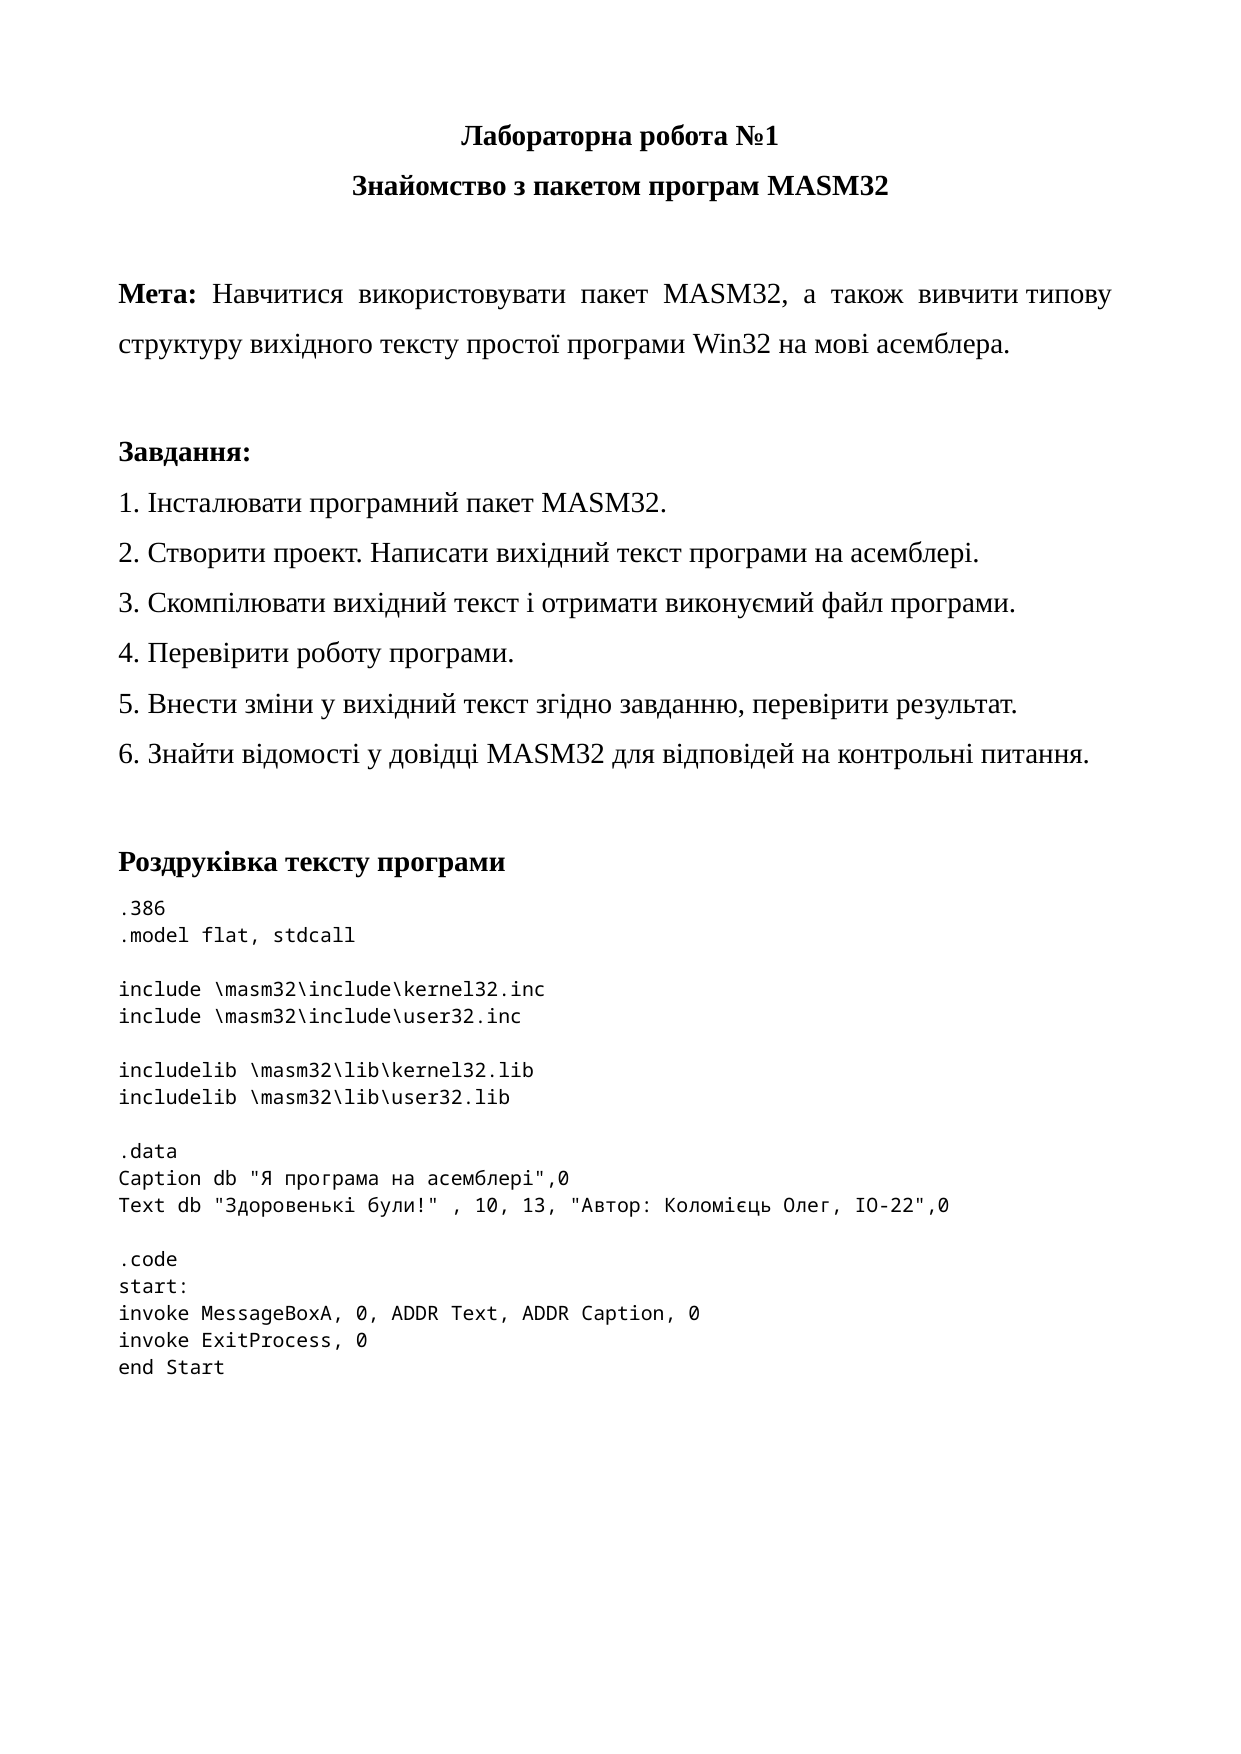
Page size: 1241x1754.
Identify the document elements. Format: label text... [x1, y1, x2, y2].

text 6. Знайти відомості у довідці MASM32 для відповідей на контрольні питання. [118, 736, 1122, 770]
text Завдання: [118, 434, 1122, 468]
text include \masm32\include\user32.inc [118, 1002, 1122, 1029]
text Text db "Здоровенькі були!" , 10, 13, "Автор: Коломієць Олег, ІО-22",0 [118, 1191, 1122, 1218]
text 5. Внести зміни у вихідний текст згідно завданню, перевірити результат. [118, 686, 1122, 719]
text 3. Скомпілювати вихідний текст і отримати виконуємий файл програми. [118, 585, 1122, 619]
text 2. Створити проект. Написати вихідний текст програми на асемблері. [118, 535, 1122, 568]
text invoke MessageBoxA, 0, ADDR Text, ADDR Caption, 0 [118, 1299, 1122, 1326]
text Лабораторна робота №1 [118, 118, 1122, 152]
text start: [118, 1272, 1122, 1299]
text Мета: Навчитися використовувати пакет MASM32, а також вивчити типову структуру вихідного тексту простої програми Win32 на мові асемблера. [118, 276, 1122, 360]
text invoke ExitProcess, 0 [118, 1326, 1122, 1353]
text includelib \masm32\lib\kernel32.lib [118, 1056, 1122, 1083]
text .data [118, 1137, 1122, 1164]
text 4. Перевірити роботу програми. [118, 636, 1122, 669]
text .model flat, stdcall [118, 921, 1122, 948]
text .386 [118, 894, 1122, 921]
text .code [118, 1245, 1122, 1272]
text includelib \masm32\lib\user32.lib [118, 1083, 1122, 1110]
text Caption db "Я програма на асемблері",0 [118, 1164, 1122, 1191]
text 1. Інсталювати програмний пакет MASM32. [118, 485, 1122, 518]
text end Start [118, 1353, 1122, 1380]
text Роздруківка тексту програми [118, 844, 1122, 878]
text Знайомство з пакетом програм MASM32 [118, 168, 1122, 202]
text include \masm32\include\kernel32.inc [118, 975, 1122, 1002]
